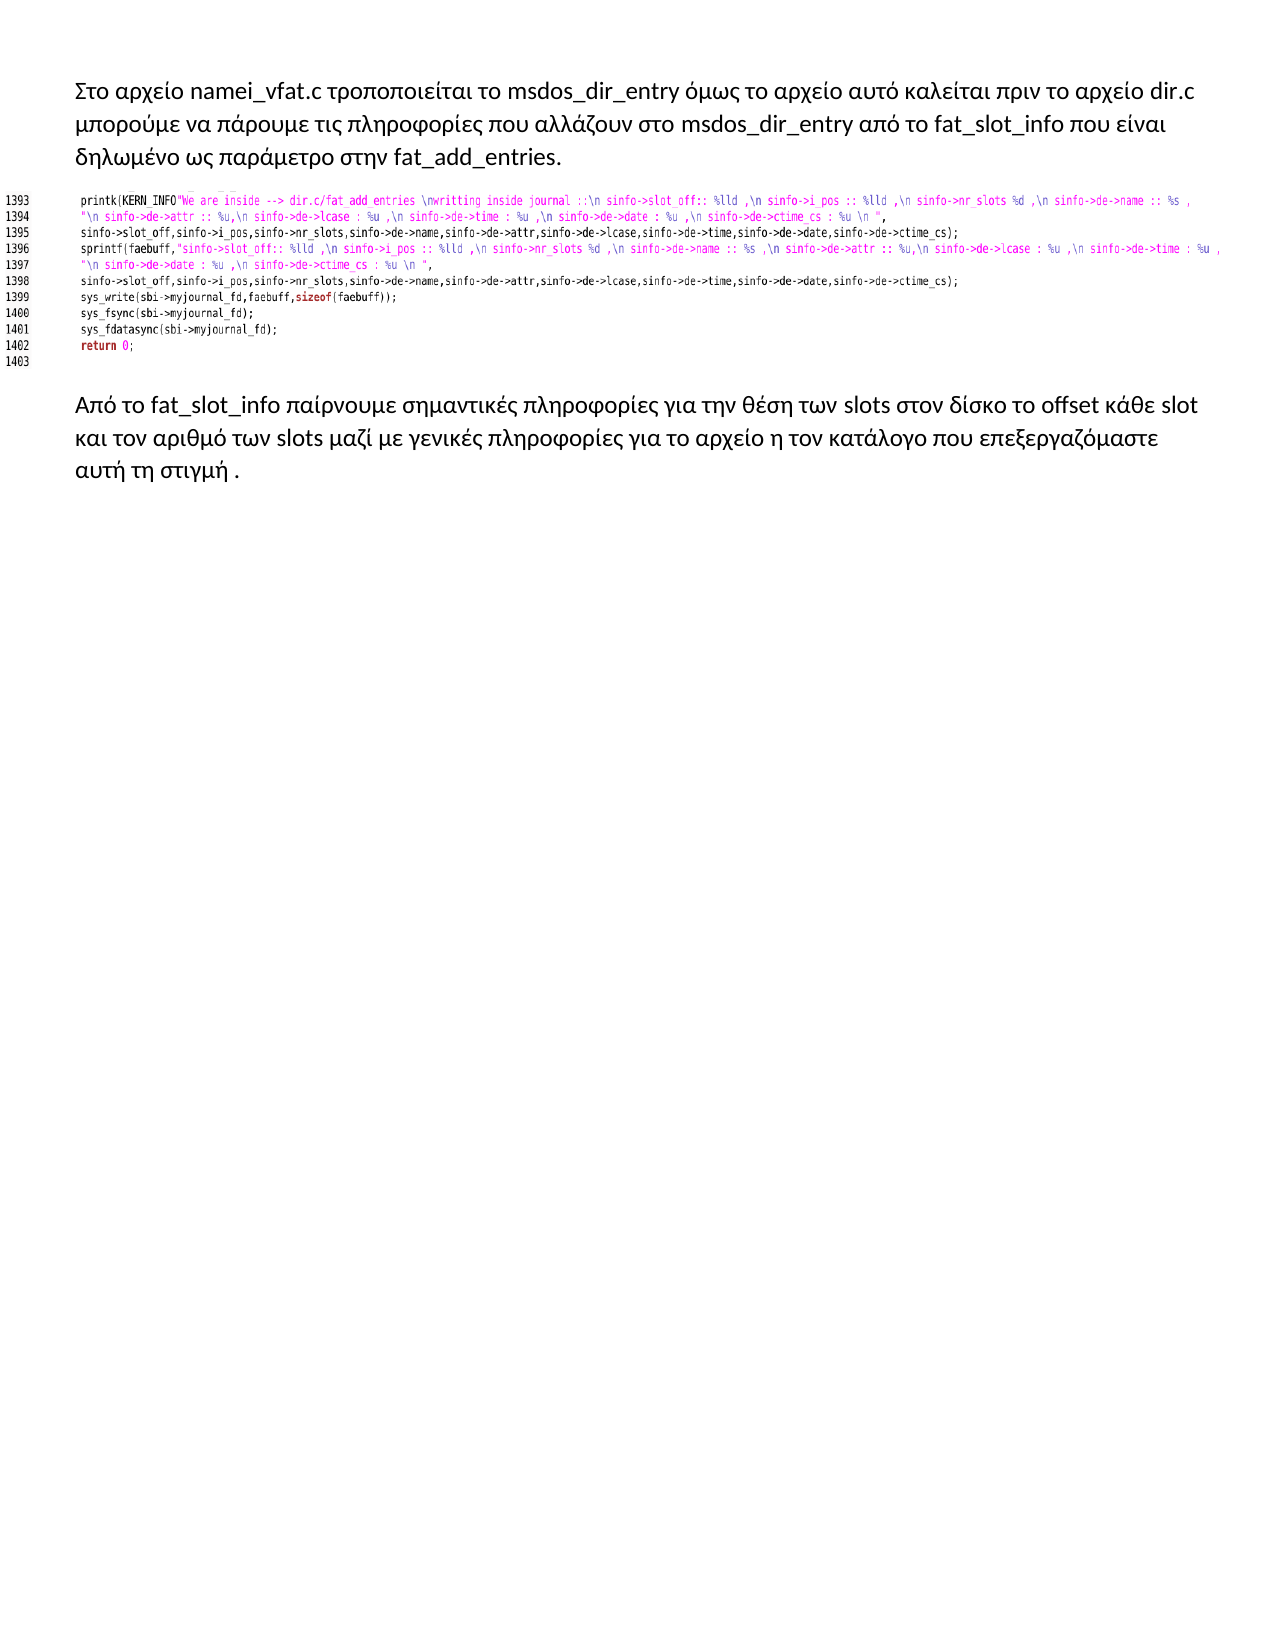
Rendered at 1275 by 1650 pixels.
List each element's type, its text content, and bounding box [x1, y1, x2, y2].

text Στο αρχείο namei_vfat.c τροποποιείται το msdos_dir_entry όμως το αρχείο αυτό καλείται πριν το αρχείο dir.c μπορούμε να πάρουμε τις πληροφορίες που αλλάζουν στο msdos_dir_entry από το fat_slot_info που είναι δηλωμένο ως παράμετρο στην fat_add_entries. [75, 75, 1200, 171]
picture [5, 191, 1275, 369]
text Από το fat_slot_info παίρνουμε σημαντικές πληροφορίες για την θέση των slots στον δίσκο το offset κάθε slot και τον αριθμό των slots μαζί με γενικές πληροφορίες για το αρχείο η τον κατάλογο που επεξεργαζόμαστε αυτή τη στιγμή . [75, 389, 1200, 485]
